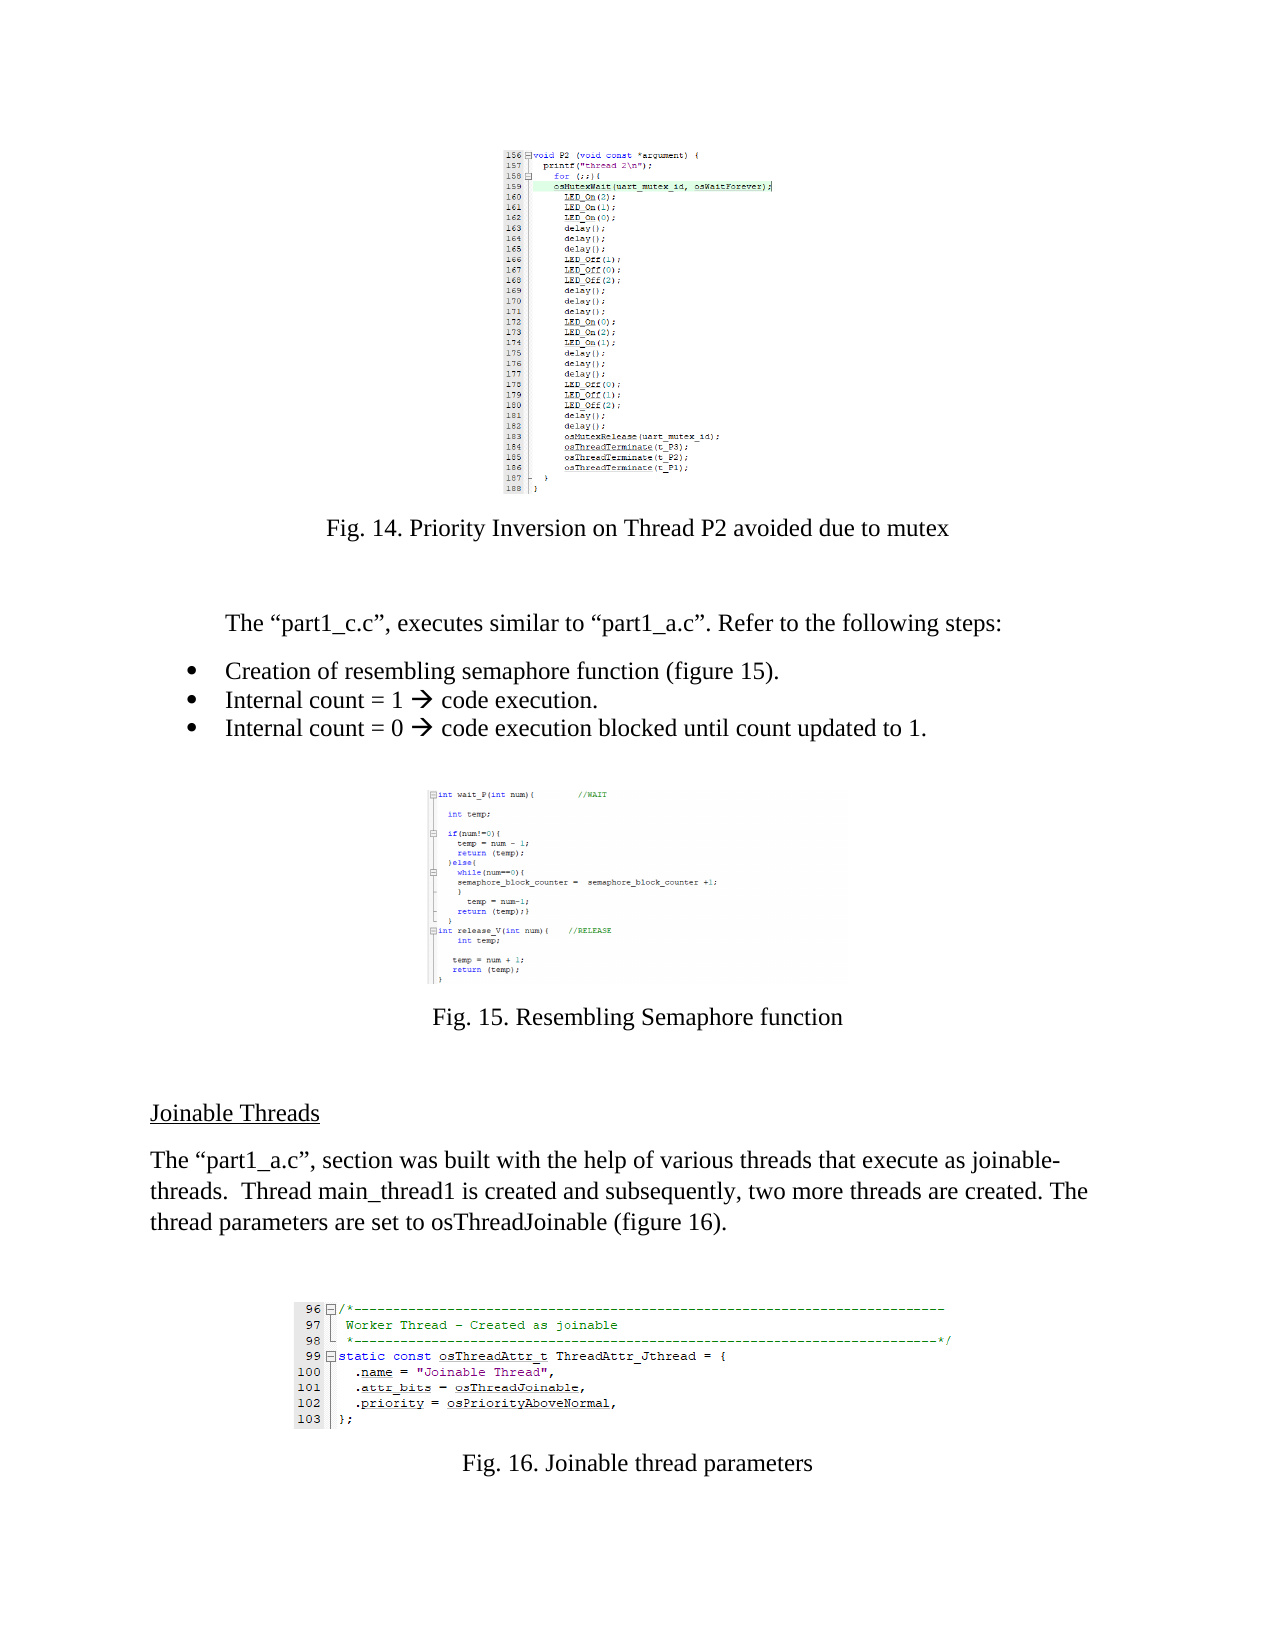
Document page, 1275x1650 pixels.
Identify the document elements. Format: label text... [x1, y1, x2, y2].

picture [427, 790, 848, 984]
text Fig. 14. Priority Inversion on Thread P2 avoided due to mutex [150, 513, 1125, 542]
text Joinable Threads [150, 1098, 1125, 1126]
picture [503, 150, 772, 494]
list Creation of resembling semaphore function (figure 15). [187, 656, 1125, 685]
text Fig. 16. Joinable thread parameters [150, 1448, 1125, 1476]
list Internal count = 1 code execution. [187, 685, 1125, 713]
picture [293, 1302, 982, 1429]
text Fig. 15. Resembling Semaphore function [150, 1002, 1125, 1031]
text The “part1_c.c”, executes similar to “part1_a.c”. Refer to the following steps: [150, 608, 1125, 637]
text The “part1_a.c”, section was built with the help of various threads that execute as joinable- threads. Thread main_thread1 is created and subsequently, two more threads are created. The thread parameters are set to osThreadJoinable (figure 16). [150, 1145, 1125, 1236]
list Internal count = 0 code execution blocked until count updated to 1. [187, 713, 1125, 742]
